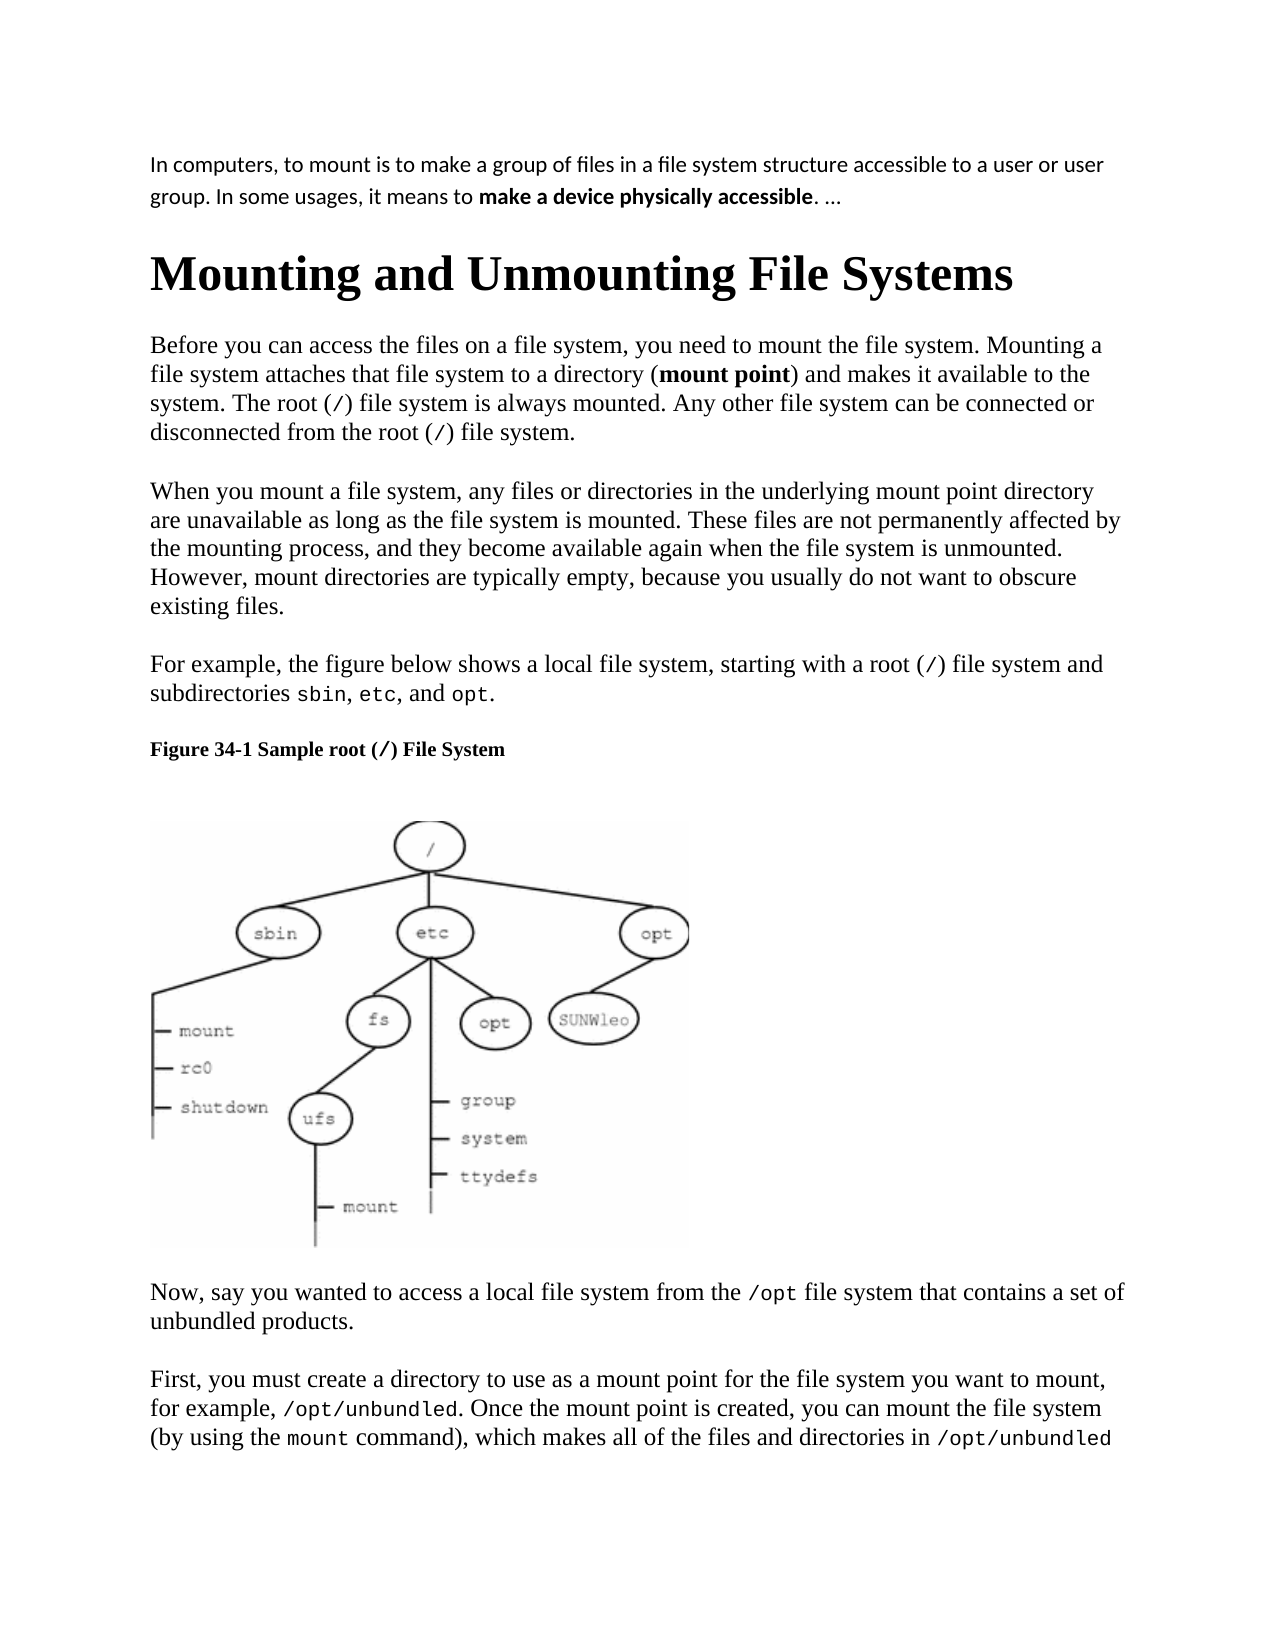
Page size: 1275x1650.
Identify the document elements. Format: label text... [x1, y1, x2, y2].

text Mounting and Unmounting File Systems [150, 243, 1125, 301]
picture [150, 821, 690, 1248]
text Before you can access the files on a file system, you need to mount the file system. Mounting a file system attaches that file system to a directory (mount point) and makes it available to the system. The root (/) file system is always mounted. Any other file system can be connected or disconnected from the root (/) file system. [150, 330, 1125, 447]
text Now, say you wanted to access a local file system from the /opt file system that contains a set of unbundled products. [150, 1277, 1125, 1335]
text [150, 1364, 1125, 1452]
text When you mount a file system, any files or directories in the underlying mount point directory are unavailable as long as the file system is mounted. These files are not permanently affected by the mounting process, and they become available again when the file system is unmounted. However, mount directories are typically empty, because you usually do not want to obscure existing files. [150, 476, 1125, 620]
text Figure 34-1 Sample root (/) File System [150, 737, 1125, 763]
text For example, the figure below shows a local file system, starting with a root (/) file system and subdirectories sbin, etc, and opt. [150, 649, 1125, 708]
text In computers, to mount is to make a group of files in a file system structure accessible to a user or user group. In some usages, it means to make a device physically accessible. ... [150, 150, 1125, 210]
